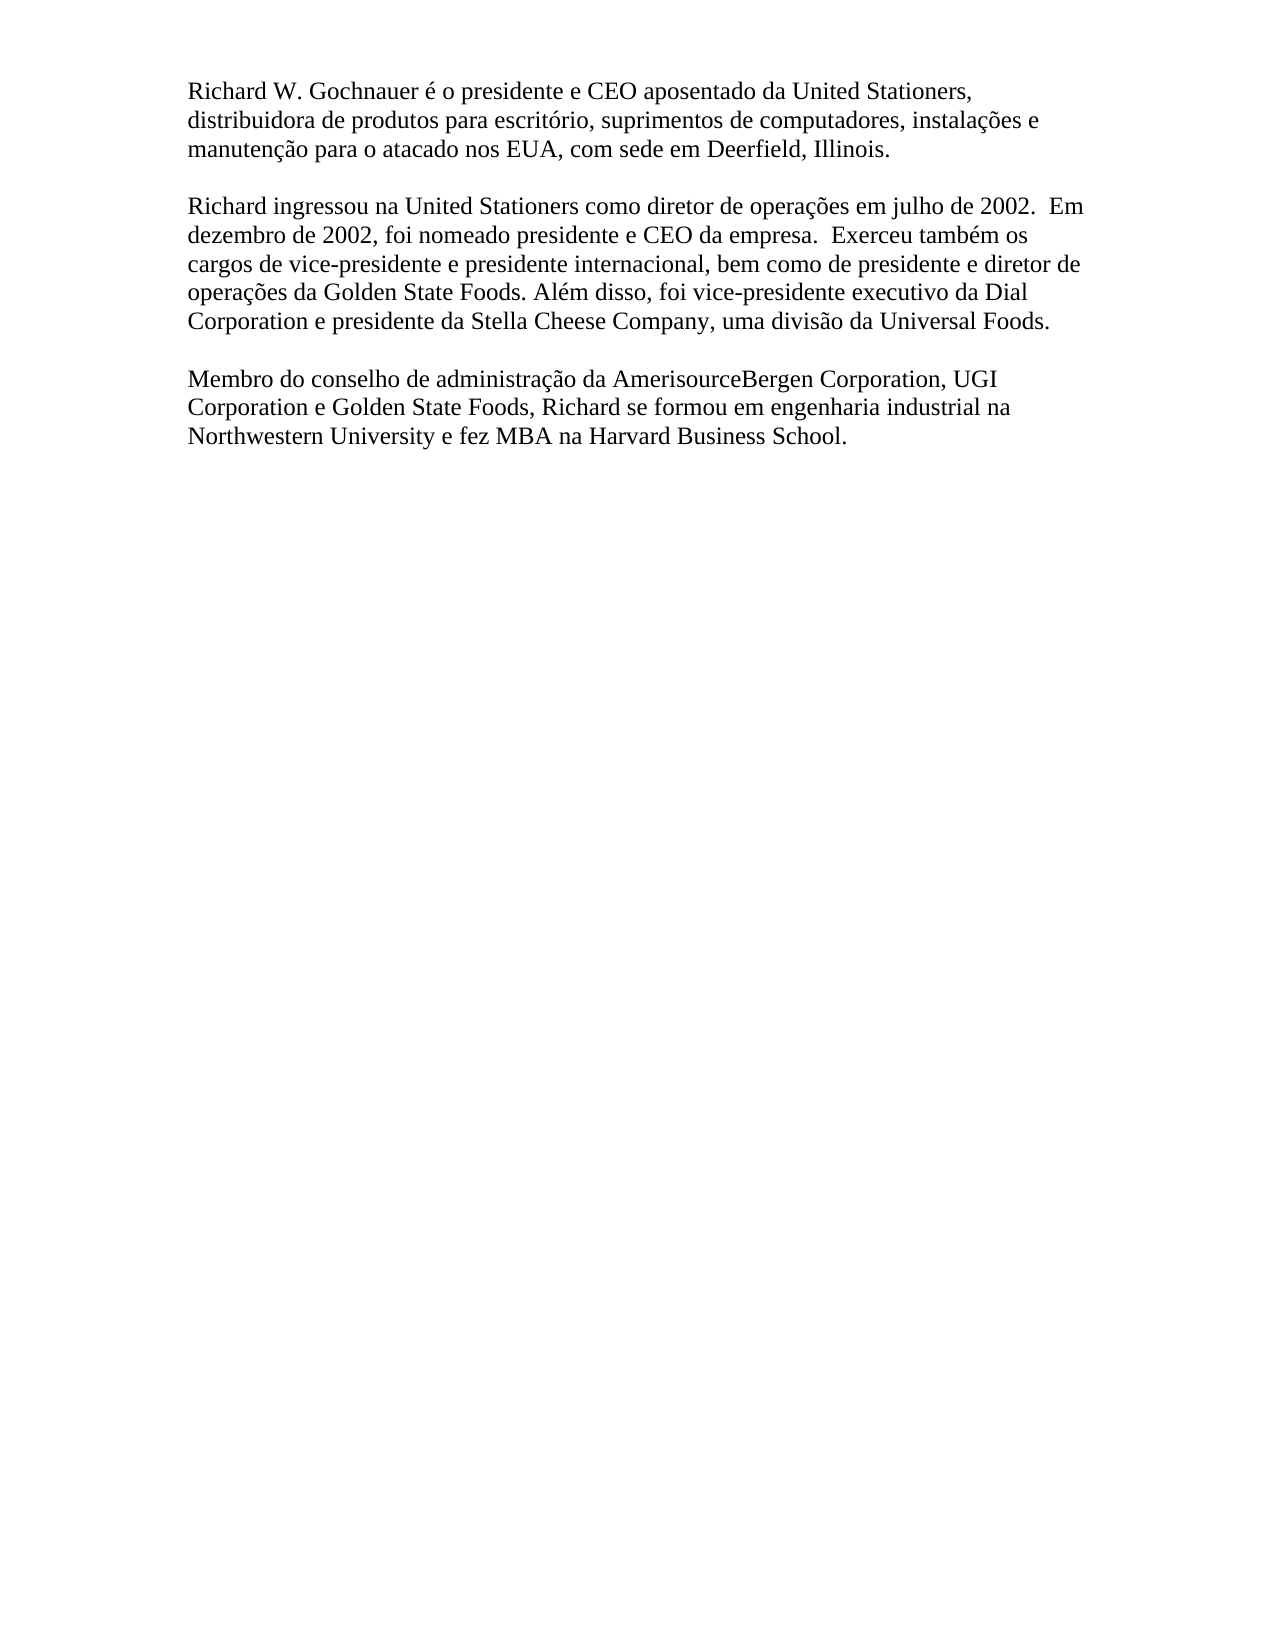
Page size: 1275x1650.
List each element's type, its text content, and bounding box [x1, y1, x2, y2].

text Membro do conselho de administração da AmerisourceBergen Corporation, UGI Corporation e Golden State Foods, Richard se formou em engenharia industrial na Northwestern University e fez MBA na Harvard Business School. [187, 364, 1087, 450]
text Richard ingressou na United Stationers como diretor de operações em julho de 2002. Em dezembro de 2002, foi nomeado presidente e CEO da empresa. Exerceu também os cargos de vice-presidente e presidente internacional, bem como de presidente e diretor de operações da Golden State Foods. Além disso, foi vice-presidente executivo da Dial Corporation e presidente da Stella Cheese Company, uma divisão da Universal Foods. [187, 191, 1087, 335]
text Richard W. Gochnauer é o presidente e CEO aposentado da United Stationers, distribuidora de produtos para escritório, suprimentos de computadores, instalações e manutenção para o atacado nos EUA, com sede em Deerfield, Illinois. [187, 76, 1087, 162]
